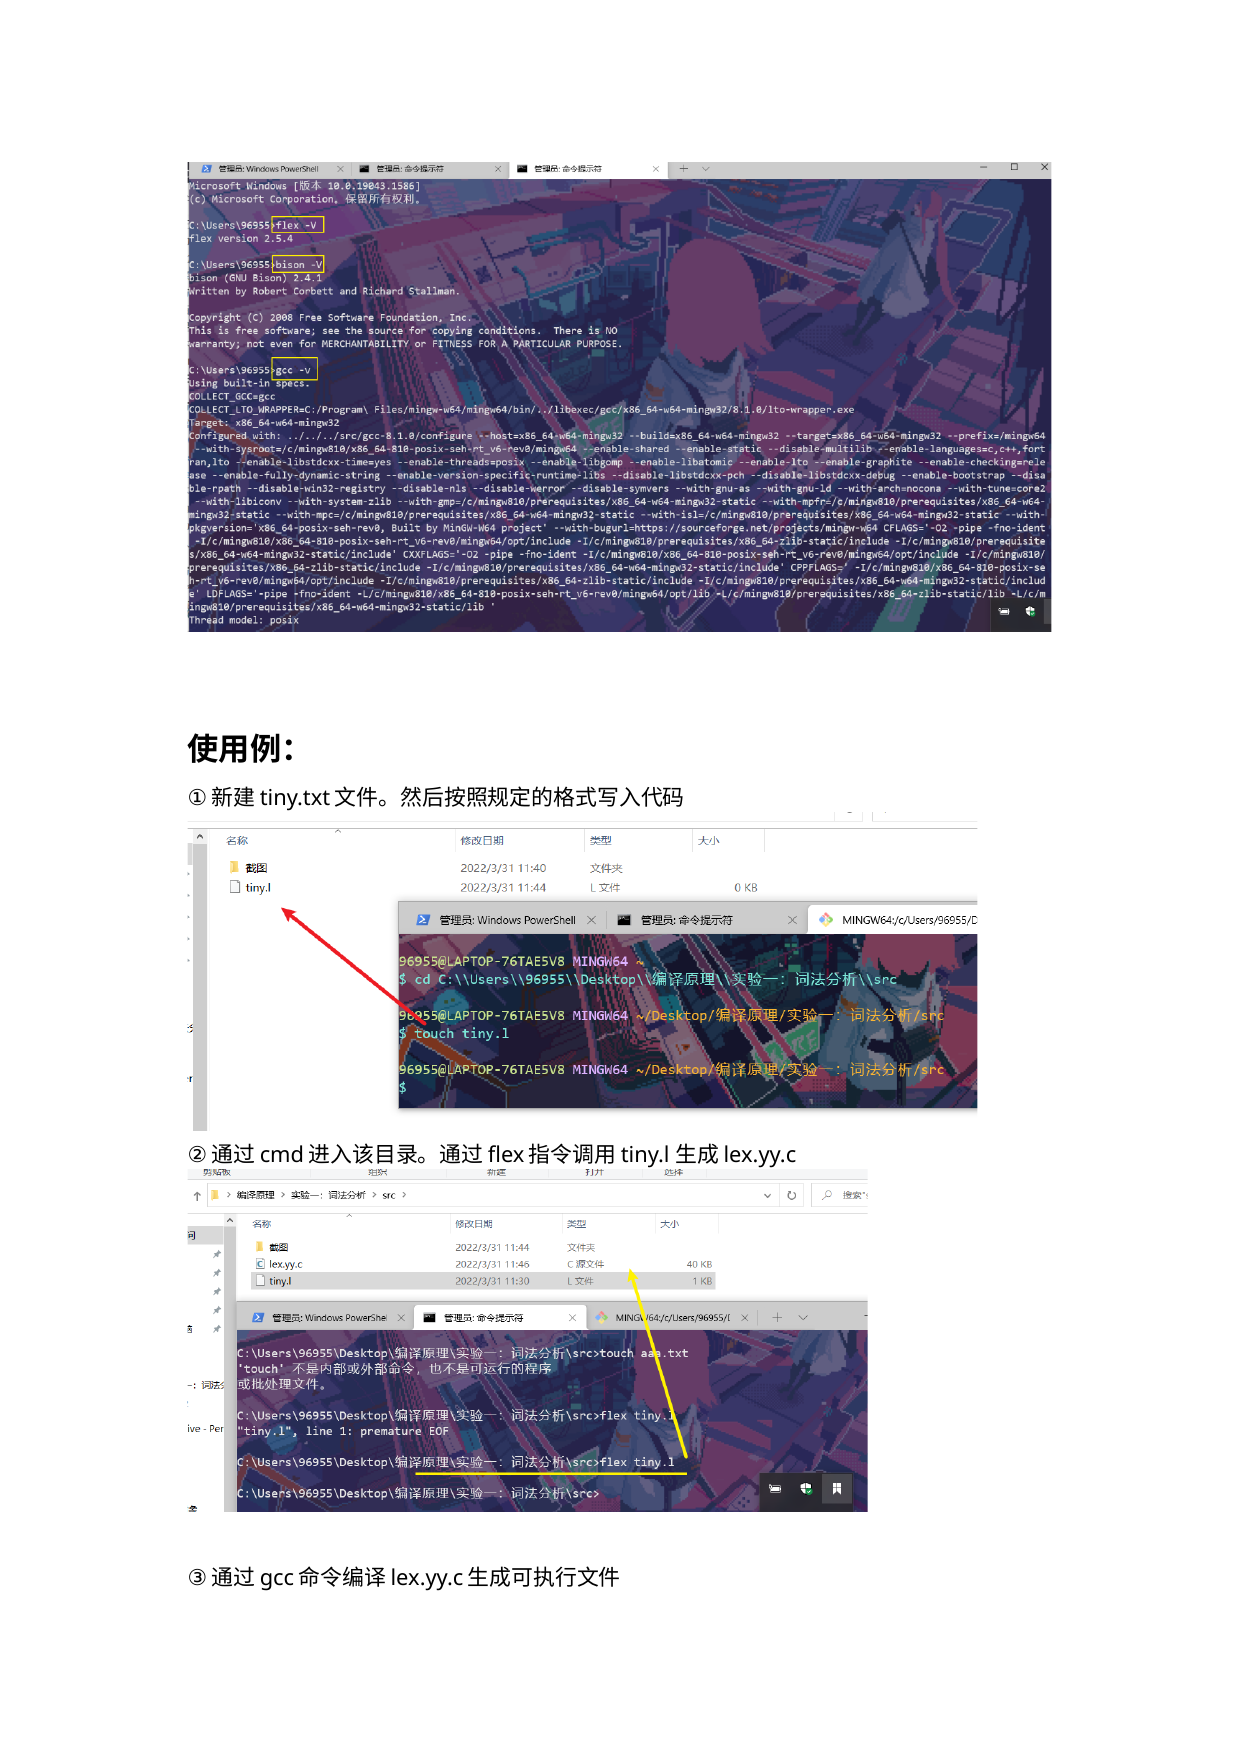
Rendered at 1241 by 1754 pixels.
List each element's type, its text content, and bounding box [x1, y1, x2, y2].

text ③通过gcc命令编译lex.yy.c生成可执行文件 [187, 1559, 1053, 1592]
picture [187, 1169, 868, 1512]
text ①新建tiny.txt文件。然后按照规定的格式写入代码 [187, 779, 1053, 812]
picture [187, 162, 1052, 632]
picture [187, 812, 978, 1131]
text ②通过cmd进入该目录。通过flex指令调用tiny.l 生成lex.yy.c [187, 1137, 1053, 1169]
text 使用例： [187, 714, 1053, 779]
